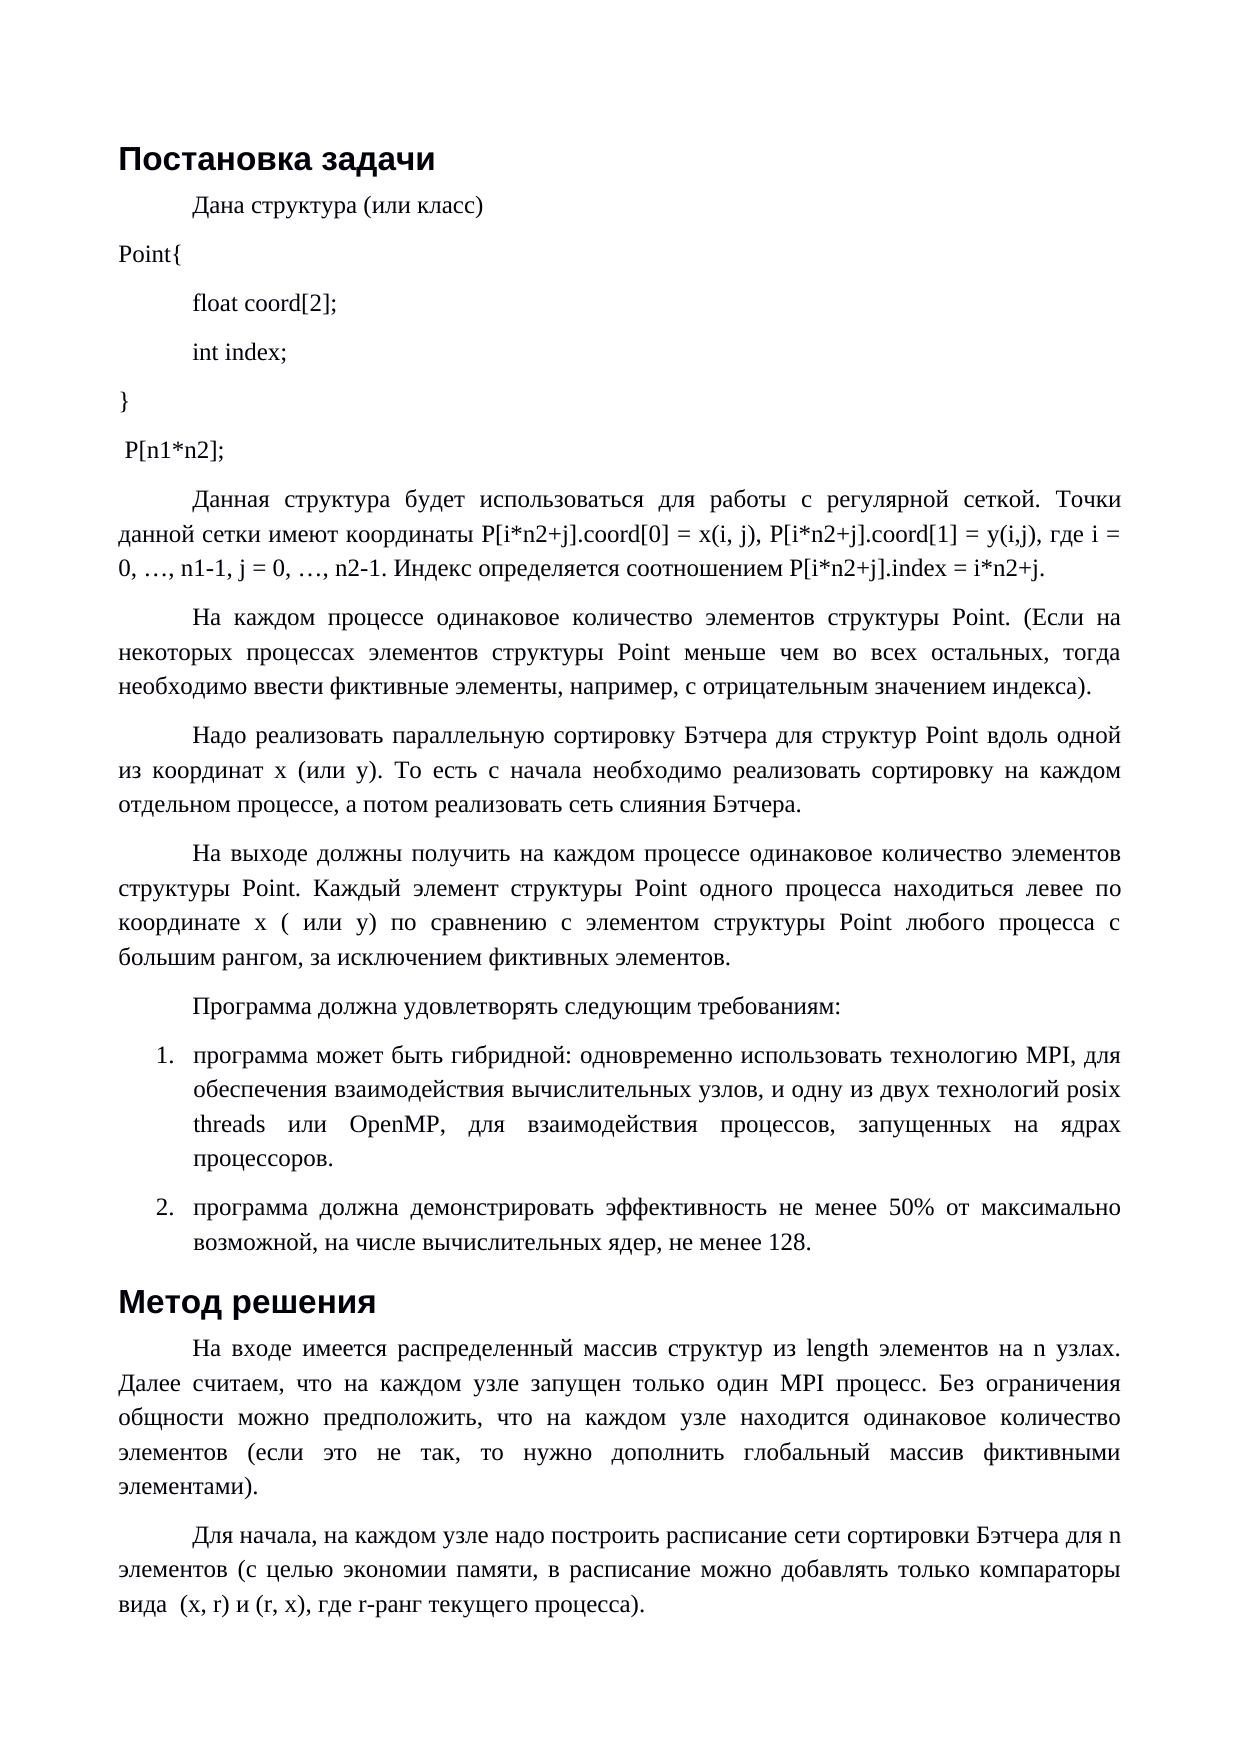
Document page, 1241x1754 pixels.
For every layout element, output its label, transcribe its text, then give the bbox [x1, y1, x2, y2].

text Дана структура (или класс) [118, 190, 1122, 219]
list программа может быть гибридной: одновременно использовать технологию MPI, для обеспечения взаимодействия вычислительных узлов, и одну из двух технологий posix threads или OpenMP, для взаимодействия процессов, запущенных на ядрах процессоров. [156, 1040, 1122, 1172]
text Point{ [118, 239, 1122, 268]
list программа должна демонстрировать эффективность не менее 50% от максимально возможной, на числе вычислительных ядер, не менее 128. [156, 1192, 1122, 1256]
text На входе имеется распределенный массив структур из length элементов на n узлах. Далее считаем, что на каждом узле запущен только один MPI процесс. Без ограничения общности можно предположить, что на каждом узле находится одинаковое количество элементов (если это не так, то нужно дополнить глобальный массив фиктивными элементами). [118, 1333, 1122, 1500]
text Данная структура будет использоваться для работы с регулярной сеткой. Точки данной сетки имеют координаты P[i*n2+j].coord[0] = x(i, j), P[i*n2+j].coord[1] = y(i,j), где i = 0, …, n1-1, j = 0, …, n2-1. Индекс определяется соотношением P[i*n2+j].index = i*n2+j. [118, 484, 1122, 582]
subtitle Метод решения [118, 1282, 1122, 1321]
text Для начала, на каждом узле надо построить расписание сети сортировки Бэтчера для n элементов (с целью экономии памяти, в расписание можно добавлять только компараторы вида (x, r) и (r, x), где r-ранг текущего процесса). [118, 1520, 1122, 1618]
subtitle Постановка задачи [118, 139, 1122, 177]
text float coord[2]; [118, 288, 1122, 317]
text На выходе должны получить на каждом процессе одинаковое количество элементов структуры Point. Каждый элемент структуры Point одного процесса находиться левее по координате x ( или y) по сравнению с элементом структуры Point любого процесса с большим рангом, за исключением фиктивных элементов. [118, 838, 1122, 971]
text На каждом процессе одинаковое количество элементов структуры Point. (Если на некоторых процессах элементов структуры Point меньше чем во всех остальных, тогда необходимо ввести фиктивные элементы, например, с отрицательным значением индекса). [118, 602, 1122, 700]
text } [118, 386, 1122, 415]
text Надо реализовать параллельную сортировку Бэтчера для структур Point вдоль одной из координат x (или y). То есть с начала необходимо реализовать сортировку на каждом отдельном процессе, а потом реализовать сеть слияния Бэтчера. [118, 720, 1122, 818]
text Программа должна удовлетворять следующим требованиям: [118, 991, 1122, 1019]
text P[n1*n2]; [118, 435, 1122, 464]
text int index; [118, 337, 1122, 366]
